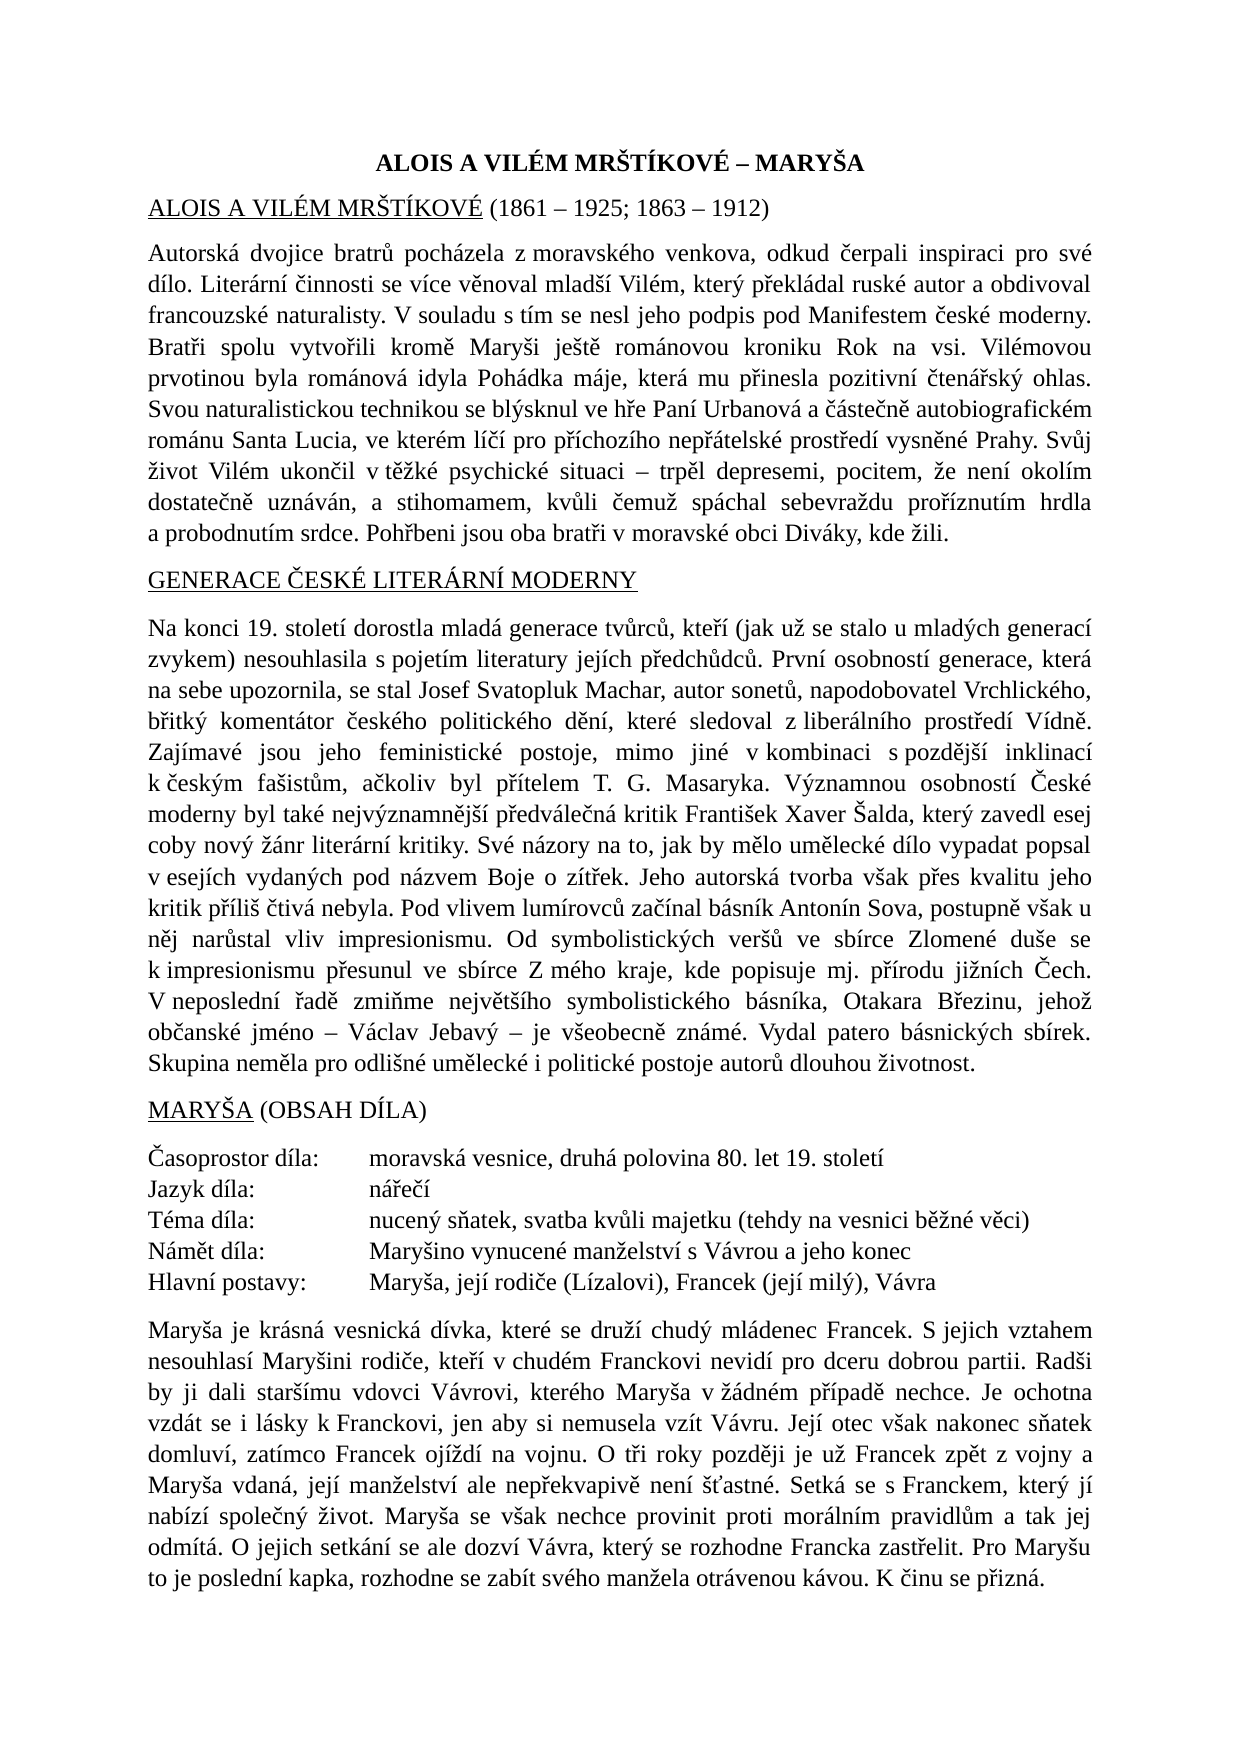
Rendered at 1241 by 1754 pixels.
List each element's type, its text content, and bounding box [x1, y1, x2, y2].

text ALOIS A VILÉM MRŠTÍKOVÉ (1861 – 1925; 1863 – 1912) [148, 193, 1093, 222]
text MARYŠA (OBSAH DÍLA) [148, 1096, 1093, 1124]
text Maryša je krásná vesnická dívka, které se druží chudý mládenec Francek. S jejich vztahem nesouhlasí Maryšini rodiče, kteří v chudém Franckovi nevidí pro dceru dobrou partii. Radši by ji dali staršímu vdovci Vávrovi, kterého Maryša v žádném případě nechce. Je ochotna vzdát se i lásky k Franckovi, jen aby si nemusela vzít Vávru. Její otec však nakonec sňatek domluví, zatímco Francek ojíždí na vojnu. O tři roky později je už Francek zpět z vojny a Maryša vdaná, její manželství ale nepřekvapivě není šťastné. Setká se s Franckem, který jí nabízí společný život. Maryša se však nechce provinit proti morálním pravidlům a tak jej odmítá. O jejich setkání se ale dozví Vávra, který se rozhodne Francka zastřelit. Pro Maryšu to je poslední kapka, rozhodne se zabít svého manžela otrávenou kávou. K činu se přizná. [148, 1315, 1093, 1592]
text Autorská dvojice bratrů pocházela z moravského venkova, odkud čerpali inspiraci pro své dílo. Literární činnosti se více věnoval mladší Vilém, který překládal ruské autor a obdivoval francouzské naturalisty. V souladu s tím se nesl jeho podpis pod Manifestem české moderny. Bratři spolu vytvořili kromě Maryši ještě románovou kroniku Rok na vsi. Vilémovou prvotinou byla románová idyla Pohádka máje, která mu přinesla pozitivní čtenářský ohlas. Svou naturalistickou technikou se blýsknul ve hře Paní Urbanová a částečně autobiografickém románu Santa Lucia, ve kterém líčí pro příchozího nepřátelské prostředí vysněné Prahy. Svůj život Vilém ukončil v těžké psychické situaci – trpěl depresemi, pocitem, že není okolím dostatečně uznáván, a stihomamem, kvůli čemuž spáchal sebevraždu proříznutím hrdla a probodnutím srdce. Pohřbeni jsou oba bratři v moravské obci Diváky, kde žili. [148, 238, 1093, 547]
text Na konci 19. století dorostla mladá generace tvůrců, kteří (jak už se stalo u mladých generací zvykem) nesouhlasila s pojetím literatury jejích předchůdců. První osobností generace, která na sebe upozornila, se stal Josef Svatopluk Machar, autor sonetů, napodobovatel Vrchlického, břitký komentátor českého politického dění, které sledoval z liberálního prostředí Vídně. Zajímavé jsou jeho feministické postoje, mimo jiné v kombinaci s pozdější inklinací k českým fašistům, ačkoliv byl přítelem T. G. Masaryka. Významnou osobností České moderny byl také nejvýznamnější předválečná kritik František Xaver Šalda, který zavedl esej coby nový žánr literární kritiky. Své názory na to, jak by mělo umělecké dílo vypadat popsal v esejích vydaných pod názvem Boje o zítřek. Jeho autorská tvorba však přes kvalitu jeho kritik příliš čtivá nebyla. Pod vlivem lumírovců začínal básník Antonín Sova, postupně však u něj narůstal vliv impresionismu. Od symbolistických veršů ve sbírce Zlomené duše se k impresionismu přesunul ve sbírce Z mého kraje, kde popisuje mj. přírodu jižních Čech. V neposlední řadě zmiňme největšího symbolistického básníka, Otakara Březinu, jehož občanské jméno – Václav Jebavý – je všeobecně známé. Vydal patero básnických sbírek. Skupina neměla pro odlišné umělecké i politické postoje autorů dlouhou životnost. [148, 613, 1093, 1077]
text Časoprostor díla: moravská vesnice, druhá polovina 80. let 19. století Jazyk díla: nářečí Téma díla: nucený sňatek, svatba kvůli majetku (tehdy na vesnici běžné věci) Námět díla: Maryšino vynucené manželství s Vávrou a jeho konec Hlavní postavy: Maryša, její rodiče (Lízalovi), Francek (její milý), Vávra [148, 1143, 1093, 1296]
text ALOIS A VILÉM MRŠTÍKOVÉ – MARYŠA [148, 148, 1093, 176]
text GENERACE ČESKÉ LITERÁRNÍ MODERNY [148, 566, 1093, 594]
